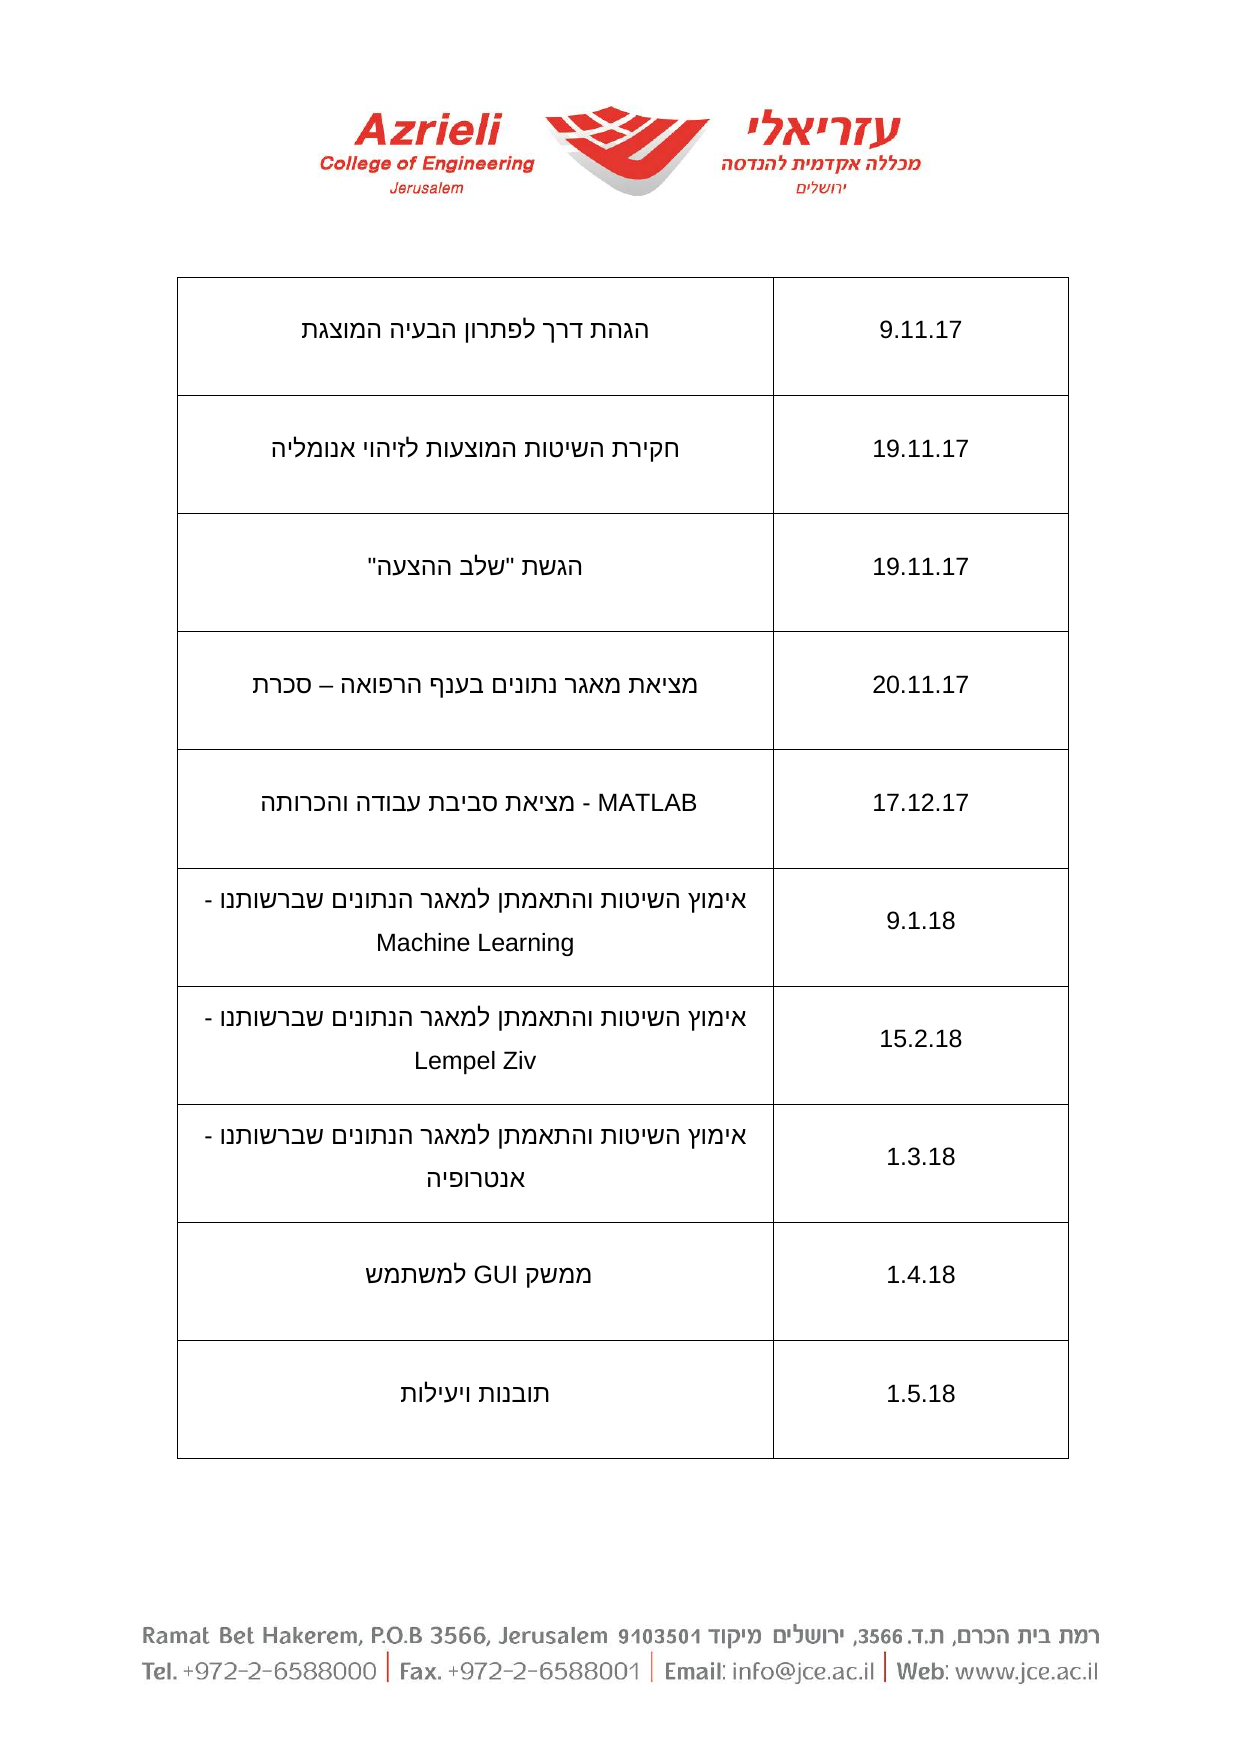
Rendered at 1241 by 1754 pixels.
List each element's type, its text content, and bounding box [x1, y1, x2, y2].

table_cell 20.11.17 [774, 632, 1068, 749]
table_cell אימוץ השיטות והתאמתן למאגר הנתונים שברשותנו - Lempel Ziv [178, 987, 773, 1104]
table_cell 1.4.18 [774, 1223, 1068, 1340]
table_cell חקירת השיטות המוצעות לזיהוי אנומליה [178, 396, 773, 513]
table_cell אימוץ השיטות והתאמתן למאגר הנתונים שברשותנו - Machine Learning [178, 869, 773, 986]
picture [42, 44, 1199, 221]
table_cell מציאת מאגר נתונים בענף הרפואה – סכרת [178, 632, 773, 749]
table_cell 1.5.18 [774, 1341, 1068, 1458]
table_cell תובנות ויעילות [178, 1341, 773, 1458]
table_cell ממשק GUI למשתמש [178, 1223, 773, 1340]
table_cell 19.11.17 [774, 514, 1068, 631]
table_cell 9.11.17 [774, 278, 1068, 395]
table_cell הגהת דרך לפתרון הבעיה המוצגת [178, 278, 773, 395]
table_cell 9.1.18 [774, 869, 1068, 986]
table_cell 1.3.18 [774, 1105, 1068, 1222]
table_cell 19.11.17 [774, 396, 1068, 513]
picture [107, 1605, 1133, 1714]
table_cell 15.2.18 [774, 987, 1068, 1104]
table_cell MATLAB - מציאת סביבת עבודה והכרותה [178, 750, 773, 867]
table_cell הגשת "שלב ההצעה" [178, 514, 773, 631]
table_cell אימוץ השיטות והתאמתן למאגר הנתונים שברשותנו - אנטרופיה [178, 1105, 773, 1222]
table_cell 17.12.17 [774, 750, 1068, 867]
